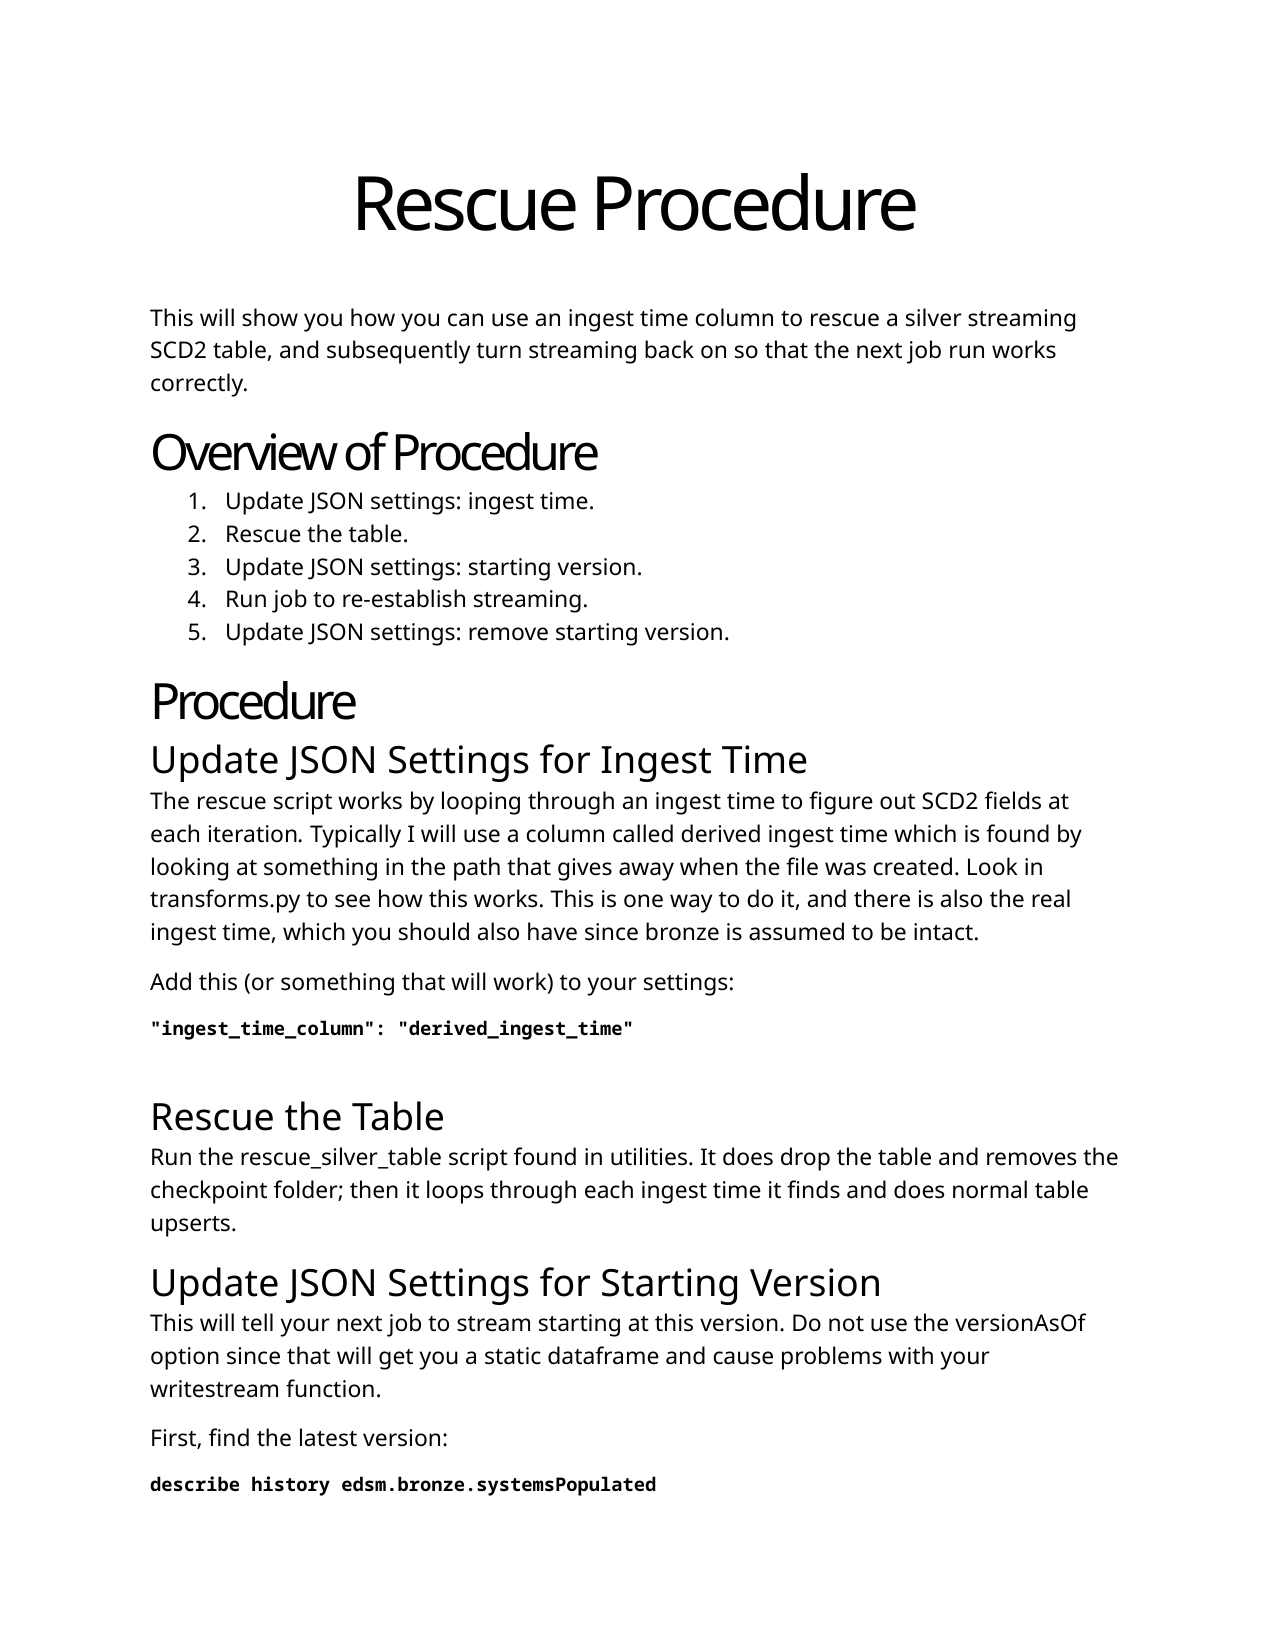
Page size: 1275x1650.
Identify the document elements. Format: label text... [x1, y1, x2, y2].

text This will tell your next job to stream starting at this version. Do not use the versionAsOf option since that will get you a static dataframe and cause problems with your writestream function. [150, 1307, 1125, 1404]
text Add this (or something that will work) to your settings: [150, 966, 1125, 997]
title Rescue Procedure [150, 150, 1125, 252]
text The rescue script works by looping through an ingest time to figure out SCD2 fields at each iteration. Typically I will use a column called derived ingest time which is found by looking at something in the path that gives away when the file was created. Look in transforms.py to see how this works. This is one way to do it, and there is also the real ingest time, which you should also have since bronze is assumed to be intact. [150, 785, 1125, 947]
text This will show you how you can use an ingest time column to rescue a silver streaming SCD2 table, and subsequently turn streaming back on so that the next job run works correctly. [150, 302, 1125, 398]
list Update JSON settings: ingest time. [187, 485, 1125, 516]
text Run the rescue_silver_table script found in utilities. It does drop the table and removes the checkpoint folder; then it loops through each ingest time it finds and does normal table upserts. [150, 1141, 1125, 1238]
subtitle Overview of Procedure [150, 417, 1125, 485]
subtitle Procedure [150, 666, 1125, 734]
subtitle Update JSON Settings for Ingest Time [150, 734, 1125, 785]
list Update JSON settings: starting version. [187, 551, 1125, 582]
list Rescue the table. [187, 518, 1125, 549]
text First, find the latest version: [150, 1422, 1125, 1453]
subtitle Update JSON Settings for Starting Version [150, 1256, 1125, 1307]
list Update JSON settings: remove starting version. [187, 616, 1125, 647]
list Run job to re-establish streaming. [187, 583, 1125, 614]
text describe history edsm.bronze.systemsPopulated [150, 1472, 1125, 1497]
text "ingest_time_column": "derived_ingest_time" [150, 1015, 1125, 1041]
subtitle Rescue the Table [150, 1090, 1125, 1141]
